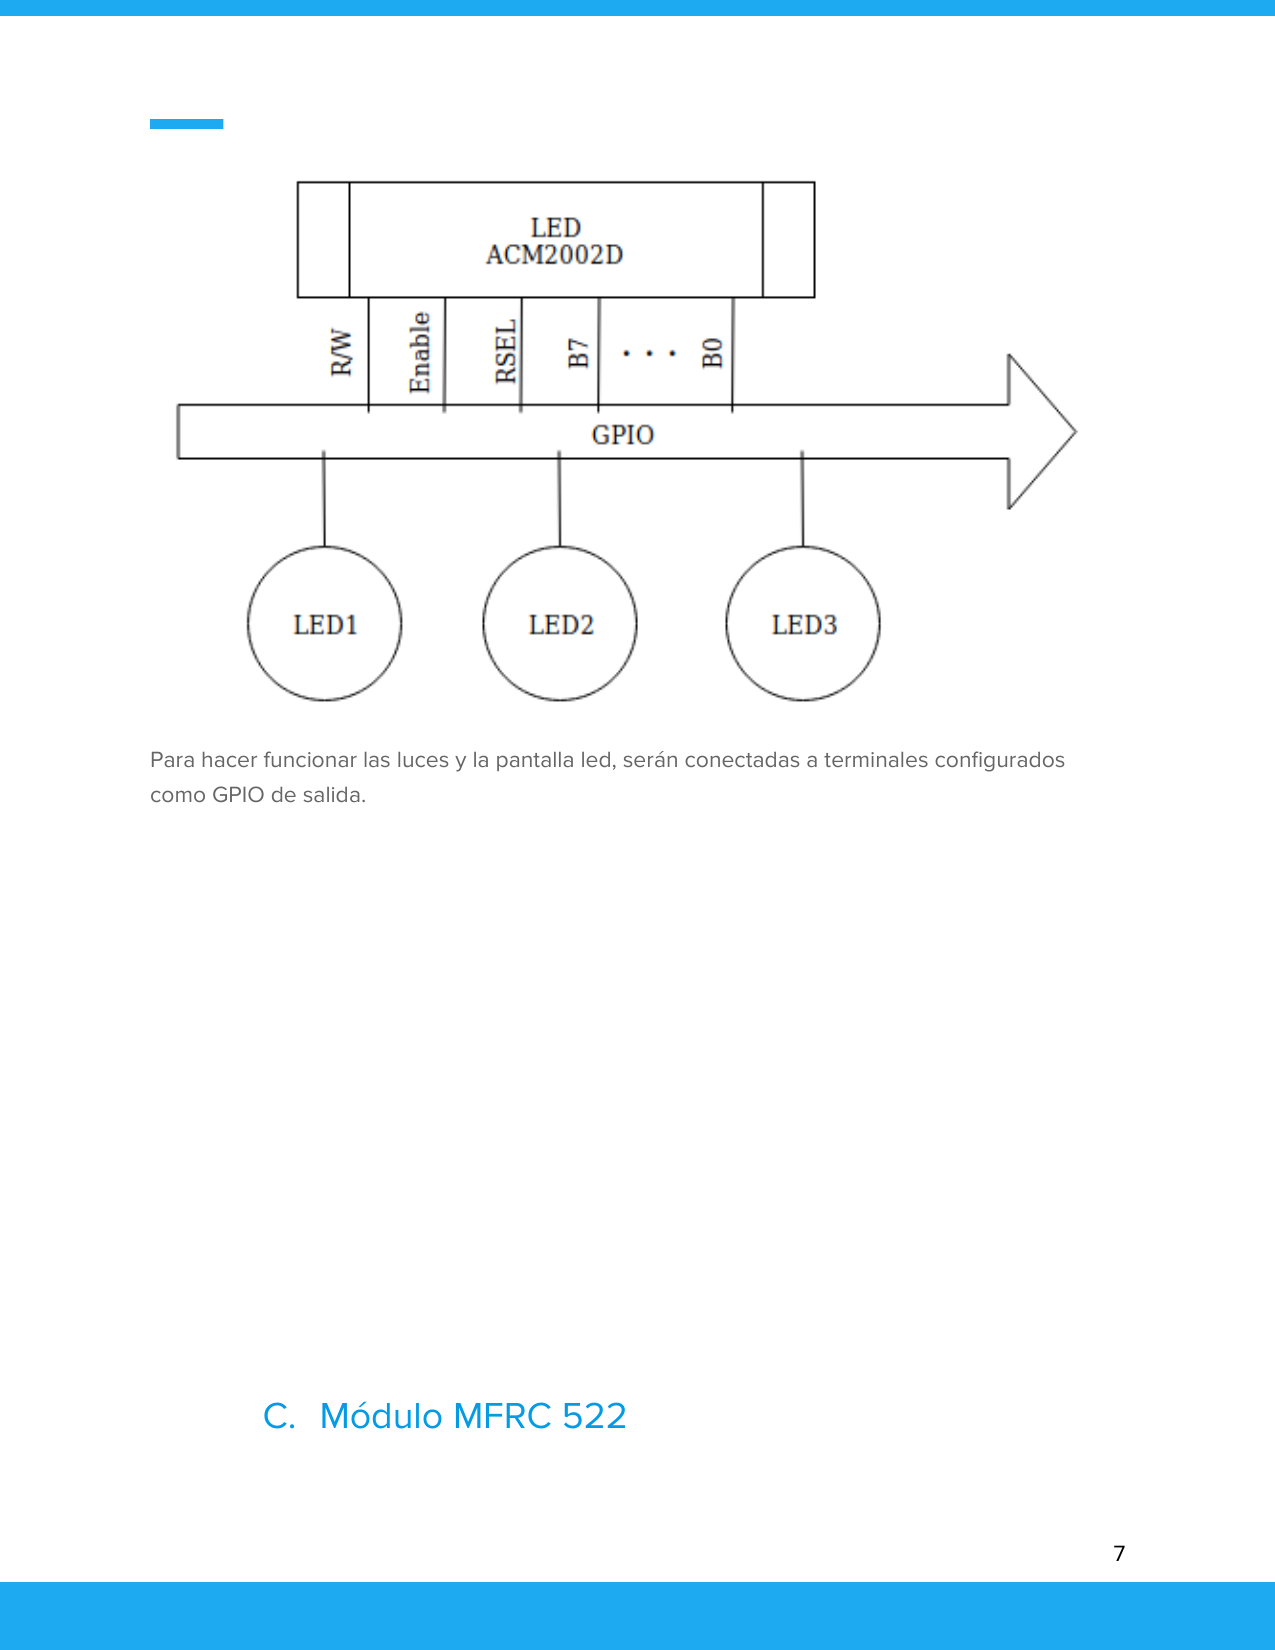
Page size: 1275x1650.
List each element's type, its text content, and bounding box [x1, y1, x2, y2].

picture [0, 0, 1275, 16]
picture [0, 1582, 1275, 1650]
picture [150, 119, 224, 129]
text Para hacer funcionar las luces y la pantalla led, serán conectadas a terminales configurados como GPIO de salida. [150, 746, 1125, 809]
list Módulo MFRC 522 [262, 1394, 1125, 1440]
picture [150, 153, 1125, 719]
